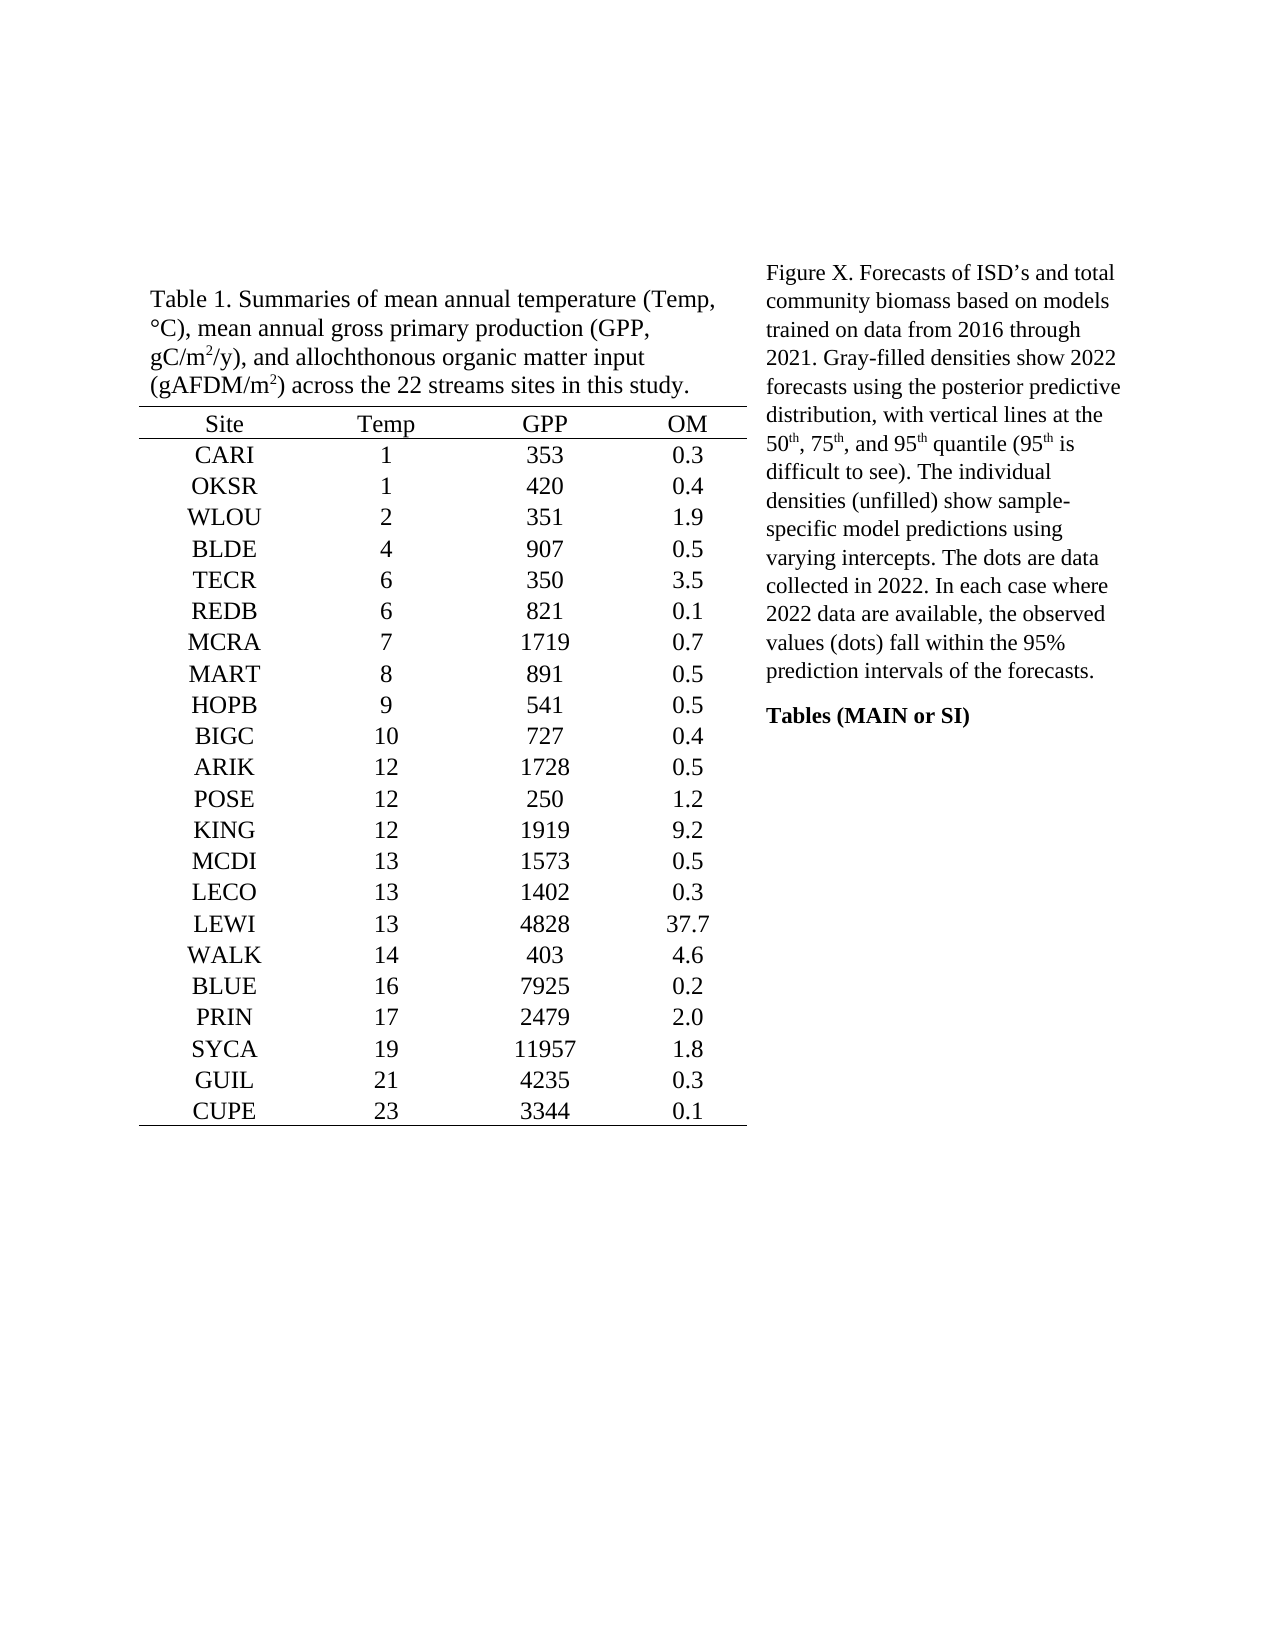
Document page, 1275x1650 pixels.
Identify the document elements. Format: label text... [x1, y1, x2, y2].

table_cell 0.2 [628, 969, 747, 1000]
table_cell ARIK [139, 750, 310, 781]
table_cell LECO [139, 875, 310, 906]
table_cell 891 [462, 656, 628, 687]
table_cell MART [139, 656, 310, 687]
table_cell 4828 [462, 906, 628, 937]
table_cell 0.3 [628, 875, 747, 906]
table_cell 12 [310, 750, 462, 781]
table_cell 350 [462, 563, 628, 594]
table_cell 2.0 [628, 1000, 747, 1031]
table_cell 420 [462, 469, 628, 500]
table_cell 0.5 [628, 531, 747, 562]
table_cell 4235 [462, 1063, 628, 1094]
table_cell GPP [462, 407, 628, 437]
table_cell 17 [310, 1000, 462, 1031]
table_cell WLOU [139, 500, 310, 531]
table_cell POSE [139, 781, 310, 812]
table_cell GUIL [139, 1063, 310, 1094]
table_cell CUPE [139, 1094, 310, 1125]
table_cell 0.1 [628, 1094, 747, 1125]
table_cell 0.4 [628, 469, 747, 500]
table_cell 1573 [462, 844, 628, 875]
table_cell WALK [139, 938, 310, 969]
table_cell 4 [310, 531, 462, 562]
table_cell 3.5 [628, 563, 747, 594]
table_cell 403 [462, 938, 628, 969]
table_cell OKSR [139, 469, 310, 500]
table_cell Site [139, 407, 310, 437]
table_cell 6 [310, 563, 462, 594]
table_cell 4.6 [628, 938, 747, 969]
table_cell 0.5 [628, 750, 747, 781]
table_cell 16 [310, 969, 462, 1000]
table_cell 1.8 [628, 1031, 747, 1062]
table_cell 727 [462, 719, 628, 750]
table_cell 14 [310, 938, 462, 969]
table_cell BLDE [139, 531, 310, 562]
table_cell 13 [310, 906, 462, 937]
table_cell 13 [310, 844, 462, 875]
table_cell 19 [310, 1031, 462, 1062]
table_cell 353 [462, 439, 628, 469]
table_cell 250 [462, 781, 628, 812]
table_cell 0.3 [628, 439, 747, 469]
table_cell TECR [139, 563, 310, 594]
table_cell 821 [462, 594, 628, 625]
table_cell 0.4 [628, 719, 747, 750]
table_header Table 1. Summaries of mean annual temperature (Temp, °C), mean annual gross primary production (GPP, gC/m2/y), and allochthonous organic matter input (gAFDM/m2) across the 22 streams sites in this study. [139, 284, 747, 406]
table_cell 6 [310, 594, 462, 625]
table_cell LEWI [139, 906, 310, 937]
table_cell 1719 [462, 625, 628, 656]
table_cell 7925 [462, 969, 628, 1000]
table_cell 0.1 [628, 594, 747, 625]
table_cell 907 [462, 531, 628, 562]
table_cell OM [628, 407, 747, 437]
table_cell MCDI [139, 844, 310, 875]
table_cell MCRA [139, 625, 310, 656]
table_cell BIGC [139, 719, 310, 750]
table_cell 0.5 [628, 656, 747, 687]
table_cell 1.2 [628, 781, 747, 812]
table_cell BLUE [139, 969, 310, 1000]
table_cell 2 [310, 500, 462, 531]
table_cell REDB [139, 594, 310, 625]
table_cell HOPB [139, 688, 310, 719]
table_cell 0.5 [628, 844, 747, 875]
table_cell 1.9 [628, 500, 747, 531]
table_cell PRIN [139, 1000, 310, 1031]
table_cell 0.5 [628, 688, 747, 719]
table_cell 541 [462, 688, 628, 719]
table_cell 11957 [462, 1031, 628, 1062]
table_cell 8 [310, 656, 462, 687]
table_cell Temp [310, 407, 462, 437]
table_cell KING [139, 813, 310, 844]
table_cell 12 [310, 813, 462, 844]
table_cell 1 [310, 439, 462, 469]
table_cell 7 [310, 625, 462, 656]
table_cell 21 [310, 1063, 462, 1094]
table_cell 2479 [462, 1000, 628, 1031]
table_cell 9 [310, 688, 462, 719]
text Tables (MAIN or SI) [747, 702, 1125, 729]
text Figure X. Forecasts of ISD’s and total community biomass based on models trained on data from 2016 through 2021. Gray-filled densities show 2022 forecasts using the posterior predictive distribution, with vertical lines at the 50th, 75th, and 95th quantile (95th is difficult to see). The individual densities (unfilled) show sample-specific model predictions using varying intercepts. The dots are data collected in 2022. In each case where 2022 data are available, the observed values (dots) fall within the 95% prediction intervals of the forecasts. [150, 259, 1125, 684]
table_cell 1402 [462, 875, 628, 906]
table_cell 23 [310, 1094, 462, 1125]
table_cell 10 [310, 719, 462, 750]
table_cell 1728 [462, 750, 628, 781]
table_cell 37.7 [628, 906, 747, 937]
table_cell 1 [310, 469, 462, 500]
table_cell 13 [310, 875, 462, 906]
table_cell 351 [462, 500, 628, 531]
table_cell 12 [310, 781, 462, 812]
table_cell CARI [139, 439, 310, 469]
table_cell 0.3 [628, 1063, 747, 1094]
table_cell 9.2 [628, 813, 747, 844]
table_cell 0.7 [628, 625, 747, 656]
table_cell 3344 [462, 1094, 628, 1125]
table_cell 1919 [462, 813, 628, 844]
table_cell SYCA [139, 1031, 310, 1062]
